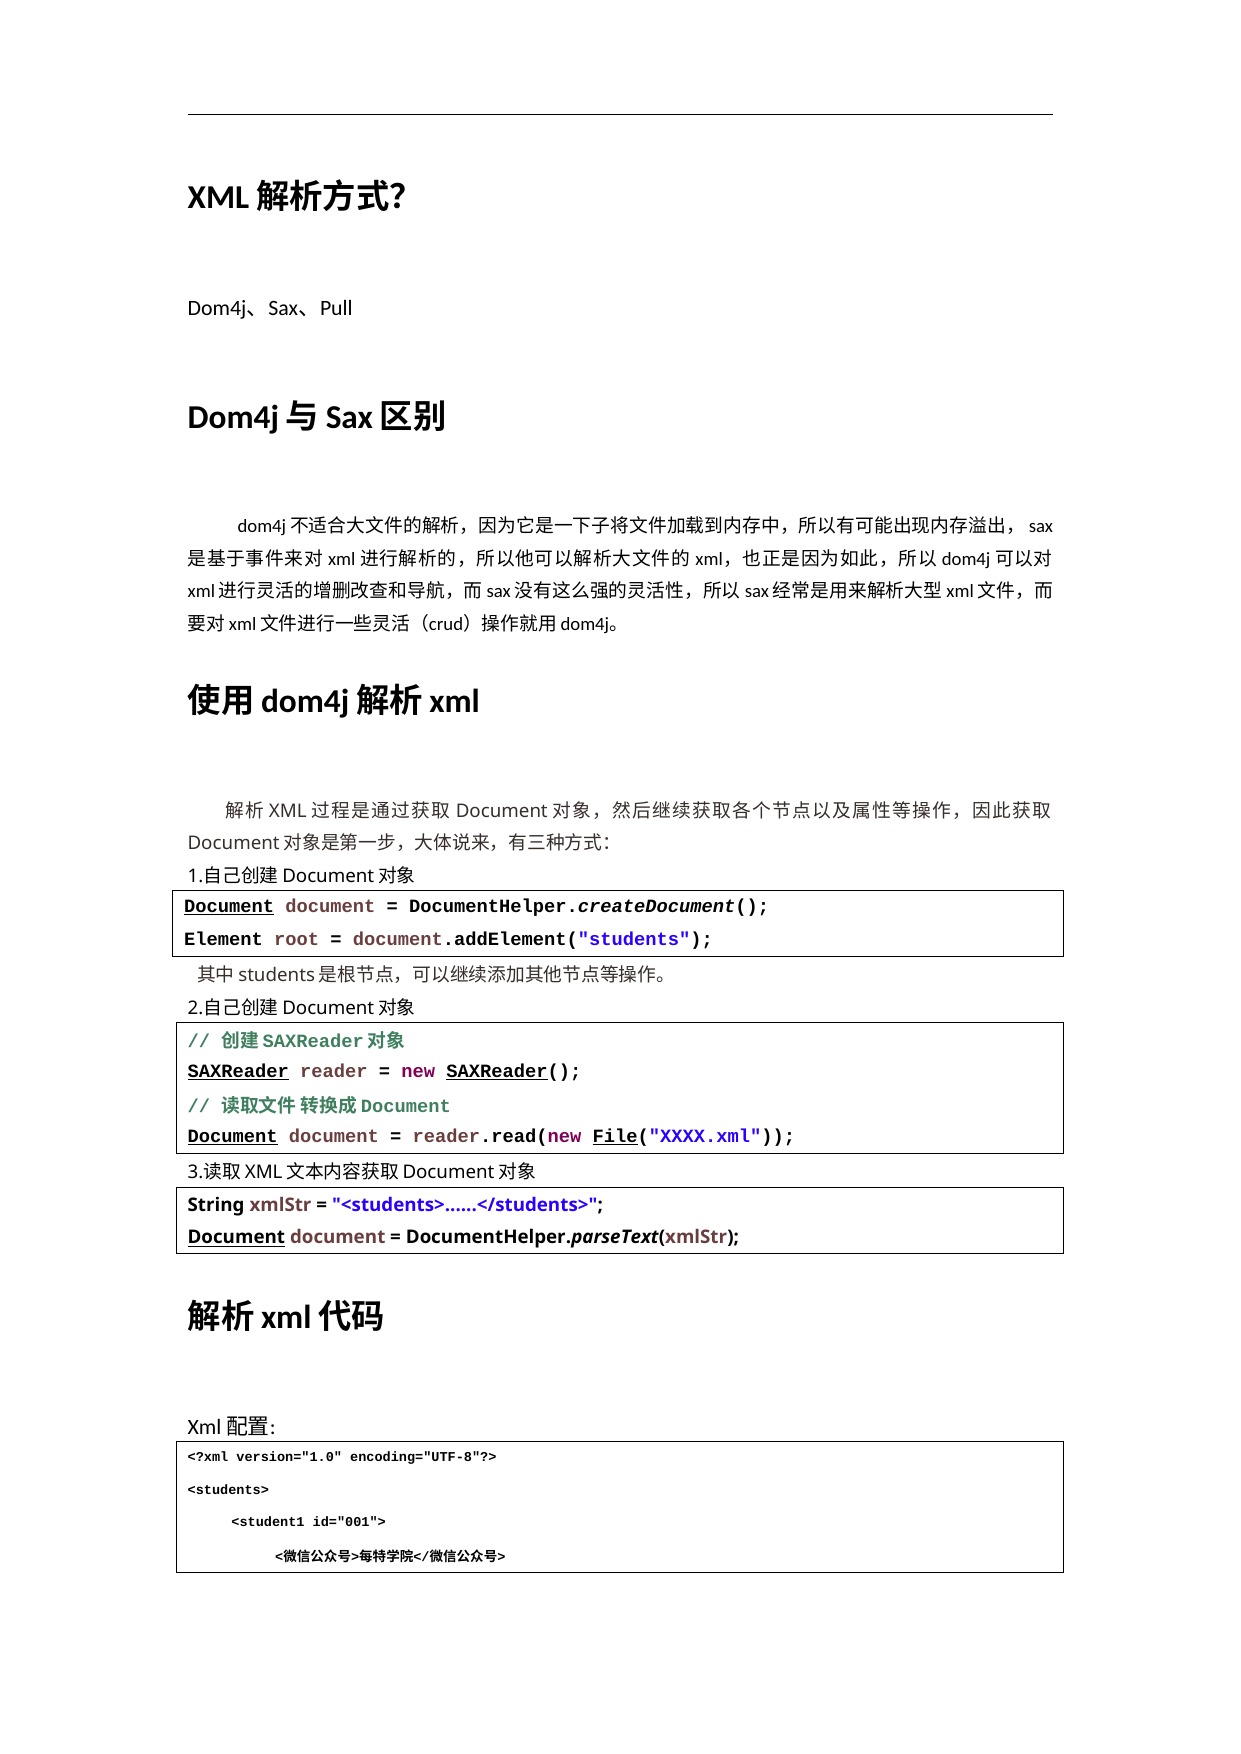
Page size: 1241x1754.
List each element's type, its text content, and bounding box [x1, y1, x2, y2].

subtitle XML解析方式？ [187, 162, 1053, 227]
text Xml配置: [187, 1408, 1053, 1441]
subtitle 使用dom4j解析xml [187, 666, 1053, 731]
text Dom4j、Sax、Pull [187, 289, 1053, 322]
text 其中students是根节点，可以继续添加其他节点等操作。 [187, 957, 1053, 990]
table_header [177, 1442, 1063, 1572]
table_header Document document = DocumentHelper.createDocument(); Element root = document.addElement("students"); [173, 891, 1063, 956]
subtitle 解析xml代码 [187, 1281, 1053, 1346]
table_header String xmlStr = "<students>......</students>"; Document document = DocumentHelper.parseText(xmlStr); [177, 1188, 1063, 1253]
table_header // 创建SAXReader对象 SAXReader reader = new SAXReader(); // 读取文件 转换成Document Document document = reader.read(new File("XXXX.xml")); [177, 1023, 1063, 1153]
text dom4j不适合大文件的解析，因为它是一下子将文件加载到内存中，所以有可能出现内存溢出，sax是基于事件来对xml进行解析的，所以他可以解析大文件的xml，也正是因为如此，所以dom4j可以对xml进行灵活的增删改查和导航，而sax没有这么强的灵活性，所以sax经常是用来解析大型xml文件，而要对xml文件进行一些灵活（crud）操作就用dom4j。 [187, 508, 1053, 638]
text 2.自己创建Document对象 [187, 990, 1053, 1022]
text 1.自己创建Document对象 [187, 858, 1053, 890]
text 3.读取XML文本内容获取Document对象 [187, 1154, 1053, 1187]
text 解析XML过程是通过获取Document对象，然后继续获取各个节点以及属性等操作，因此获取Document对象是第一步，大体说来，有三种方式： [187, 793, 1053, 858]
subtitle Dom4j与Sax区别 [187, 381, 1053, 446]
